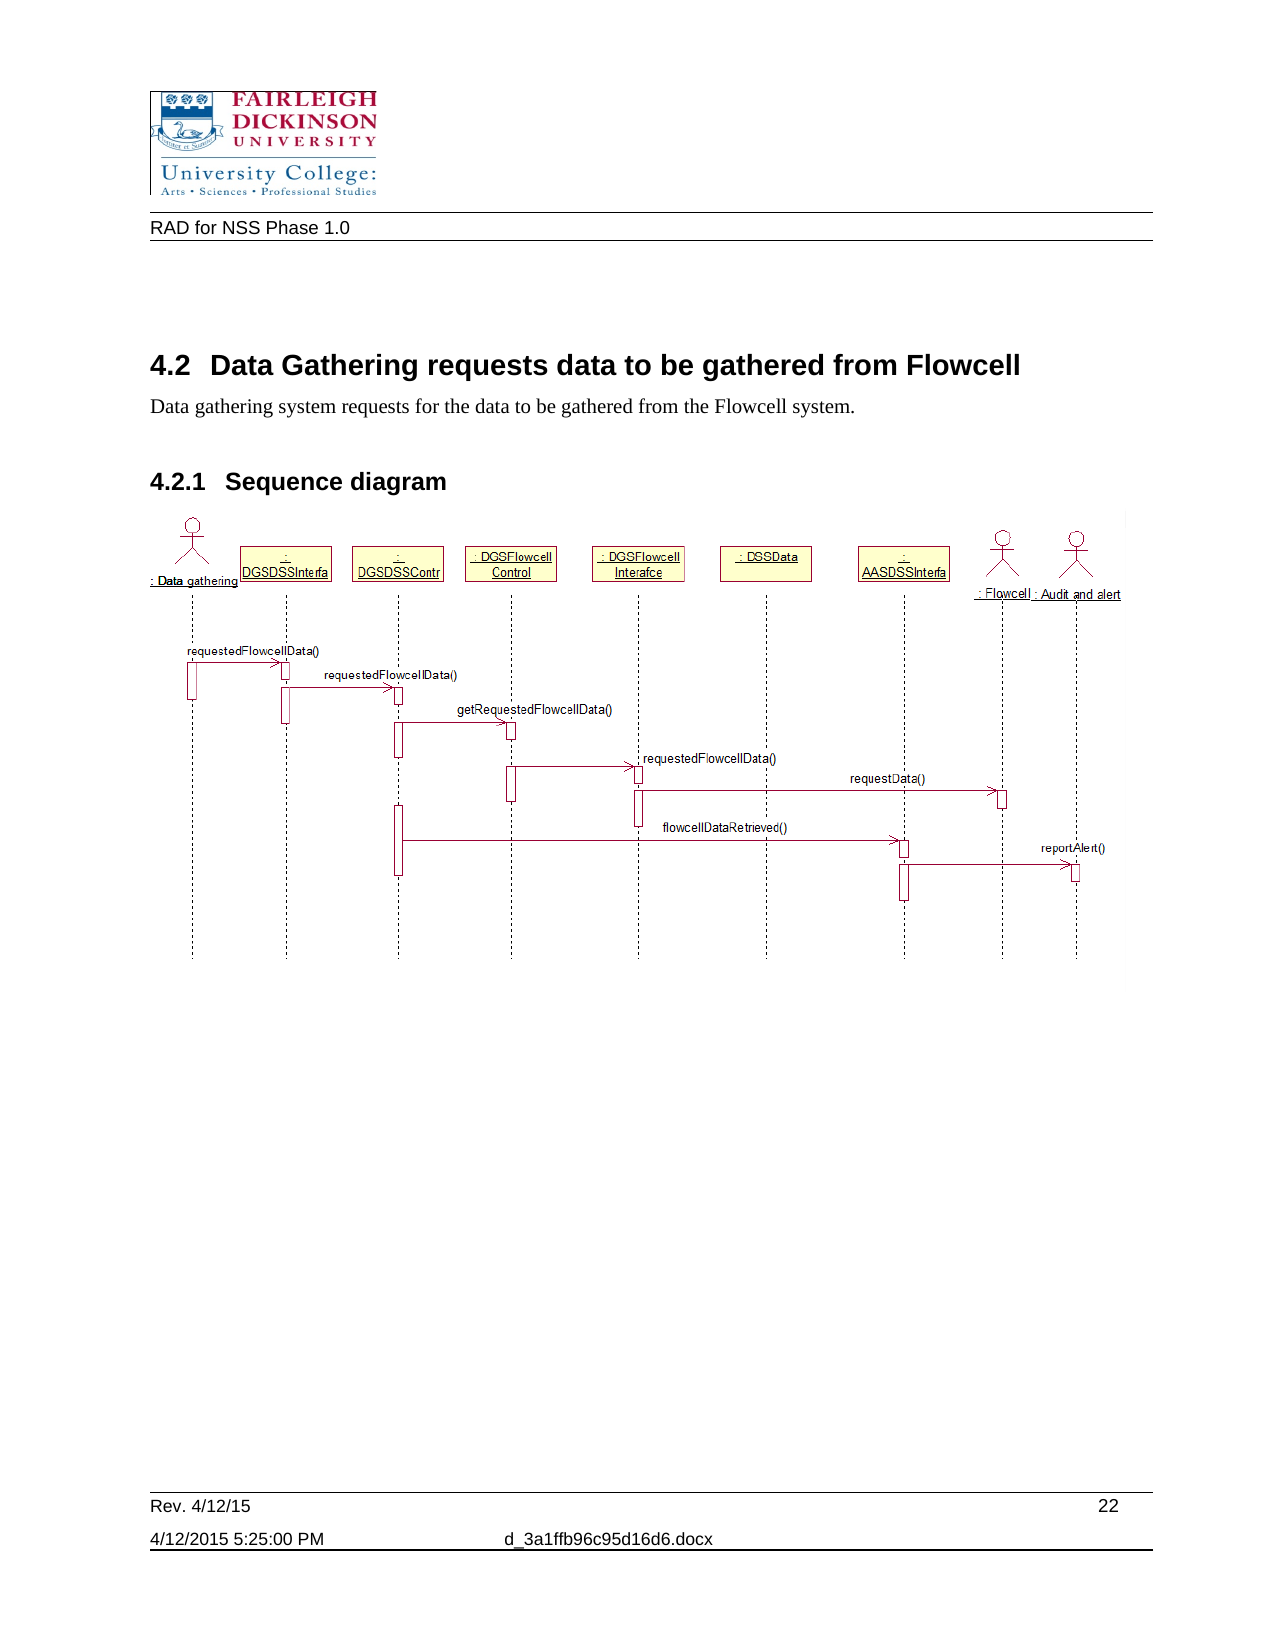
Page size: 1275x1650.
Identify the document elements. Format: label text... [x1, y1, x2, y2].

picture [150, 91, 377, 195]
picture [150, 508, 1125, 992]
subtitle Data Gathering requests data to be gathered from Flowcell [150, 346, 1153, 381]
text Data gathering system requests for the data to be gathered from the Flowcell system. [150, 394, 1153, 418]
subtitle Sequence diagram [150, 467, 1153, 496]
